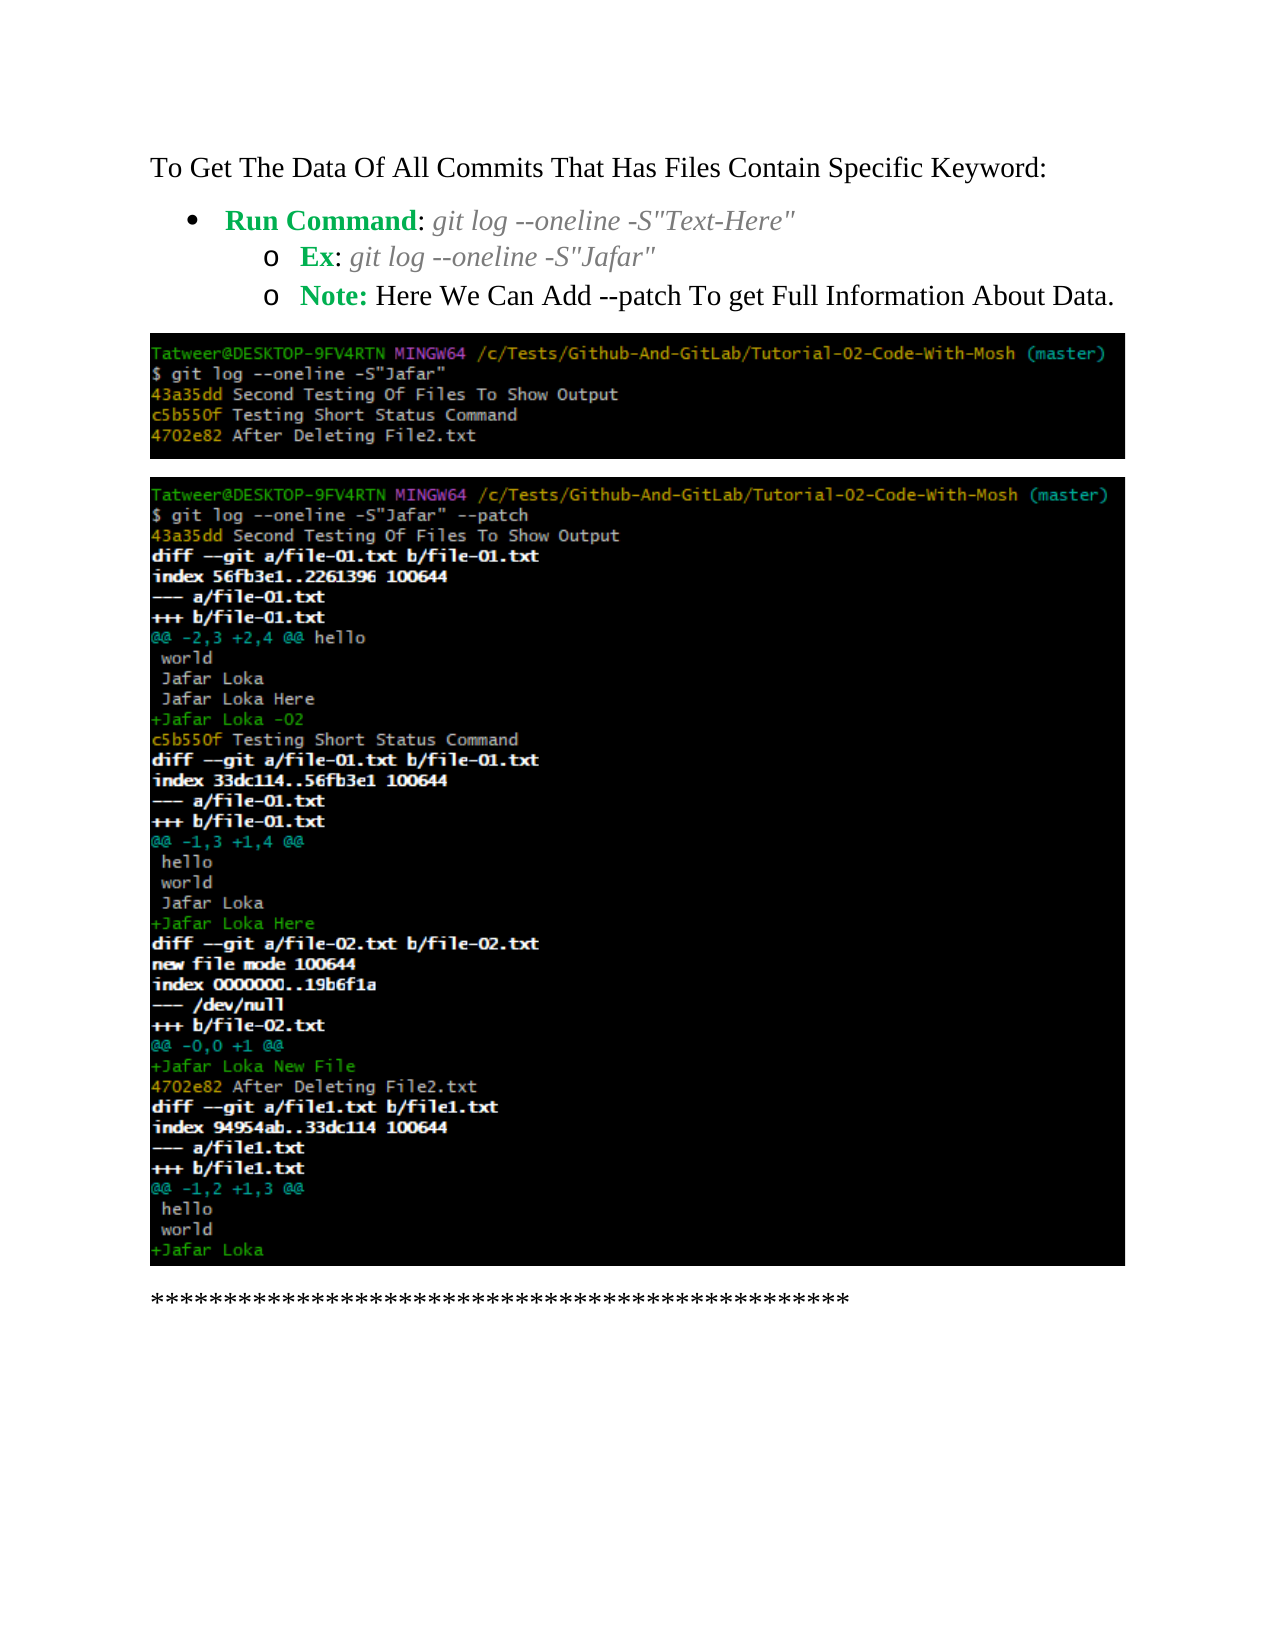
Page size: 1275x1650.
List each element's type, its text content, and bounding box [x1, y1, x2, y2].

list Ex: git log --oneline -S"Jafar" [262, 239, 1125, 275]
picture [150, 333, 1125, 459]
list Note: Here We Can Add --patch To get Full Information About Data. [262, 278, 1125, 314]
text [150, 1285, 1125, 1318]
picture [150, 477, 1125, 1266]
text To Get The Data Of All Commits That Has Files Contain Specific Keyword: [150, 150, 1125, 183]
list Run Command: git log --oneline -S"Text-Here" [187, 203, 1125, 236]
